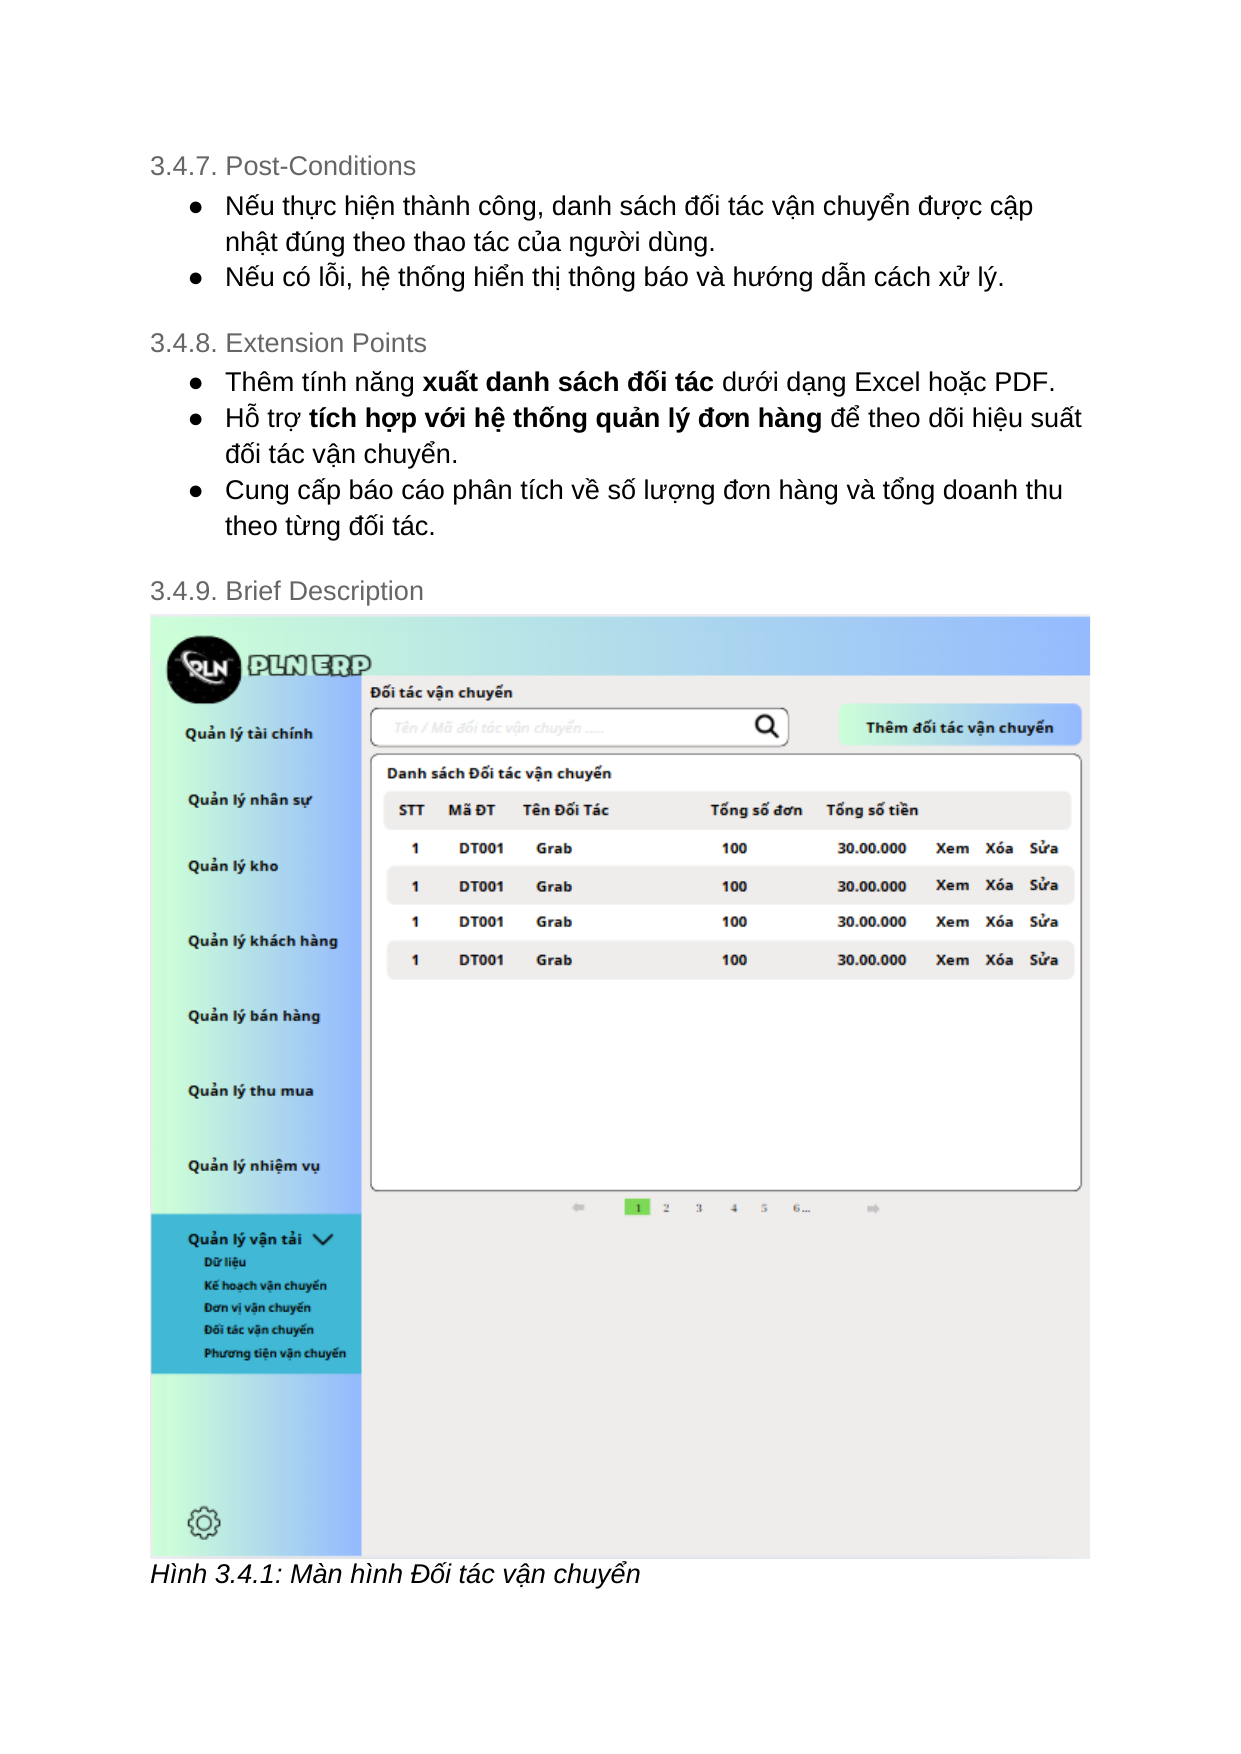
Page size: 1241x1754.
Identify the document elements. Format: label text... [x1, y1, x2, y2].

picture [150, 614, 1091, 1559]
list Thêm tính năng xuất danh sách đối tác dưới dạng Excel hoặc PDF. [187, 366, 1090, 397]
text Hình 3.4.1: Màn hình Đối tác vận chuyển [150, 1559, 1090, 1589]
list Nếu có lỗi, hệ thống hiển thị thông báo và hướng dẫn cách xử lý. [187, 261, 1090, 293]
subtitle 3.4.7. Post-Conditions [150, 150, 1090, 181]
subtitle 3.4.8. Extension Points [150, 327, 1090, 358]
subtitle 3.4.9. Brief Description [150, 575, 1090, 606]
list Nếu thực hiện thành công, danh sách đối tác vận chuyển được cập nhật đúng theo thao tác của người dùng. [187, 189, 1090, 257]
list Hỗ trợ tích hợp với hệ thống quản lý đơn hàng để theo dõi hiệu suất đối tác vận chuyển. [187, 402, 1090, 469]
list Cung cấp báo cáo phân tích về số lượng đơn hàng và tổng doanh thu theo từng đối tác. [187, 474, 1090, 541]
